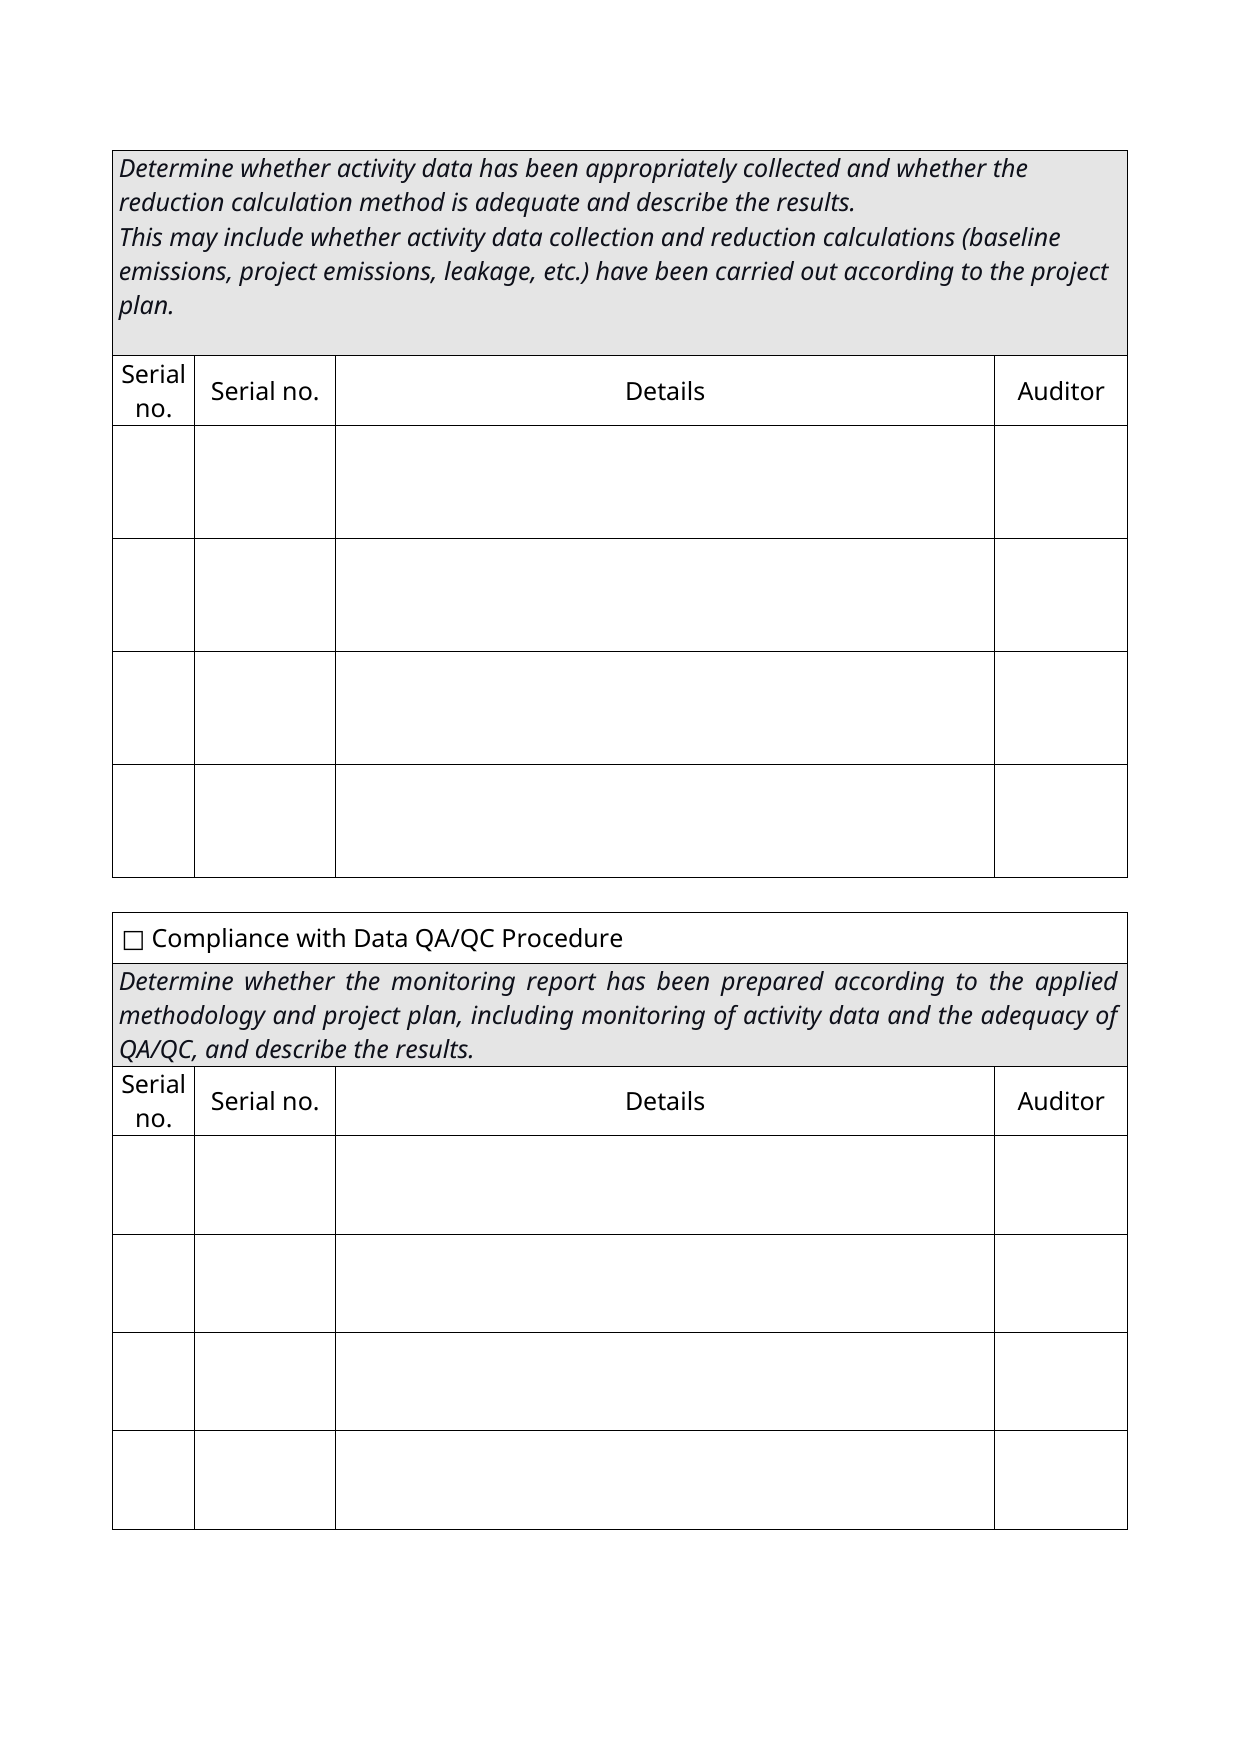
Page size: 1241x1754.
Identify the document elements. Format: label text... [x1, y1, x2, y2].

table_cell Determine whether the monitoring report has been prepared according to the applied methodology and project plan, including monitoring of activity data and the adequacy of QA/QC, and describe the results. [113, 964, 1127, 1066]
table_cell [113, 426, 194, 538]
table_cell [995, 1431, 1127, 1528]
table_cell Serial no. [195, 356, 335, 424]
table_cell Serial no. [113, 1067, 194, 1135]
table_cell Auditor [995, 1067, 1127, 1135]
table_cell Details [336, 356, 994, 424]
table_cell [195, 426, 335, 538]
table_cell [336, 765, 994, 877]
table_cell [336, 426, 994, 538]
table_cell [113, 1136, 194, 1233]
table_cell Serial no. [113, 356, 194, 424]
table_cell Serial no. [195, 1067, 335, 1135]
table_cell [195, 539, 335, 651]
table_cell [995, 1333, 1127, 1430]
table_cell [336, 1235, 994, 1332]
table_cell [995, 652, 1127, 764]
table_cell Determine whether activity data has been appropriately collected and whether the reduction calculation method is adequate and describe the results. This may include whether activity data collection and reduction calculations (baseline emissions, project emissions, leakage, etc.) have been carried out according to the project plan. [113, 151, 1127, 355]
table_cell Auditor [995, 356, 1127, 424]
table_cell [995, 539, 1127, 651]
table_cell [336, 539, 994, 651]
table_cell [113, 1235, 194, 1332]
table_cell [195, 765, 335, 877]
table_cell [113, 539, 194, 651]
table_cell [995, 426, 1127, 538]
table_cell [113, 1333, 194, 1430]
table_cell [336, 1431, 994, 1528]
table_cell [336, 652, 994, 764]
table_header □ Compliance with Data QA/QC Procedure [113, 913, 1127, 963]
table_cell [995, 1136, 1127, 1233]
table_cell [995, 765, 1127, 877]
table_cell [336, 1333, 994, 1430]
table_cell [336, 1136, 994, 1233]
table_cell [113, 652, 194, 764]
table_cell [113, 765, 194, 877]
table_cell Details [336, 1067, 994, 1135]
table_cell [113, 1431, 194, 1528]
table_cell [995, 1235, 1127, 1332]
table_cell [195, 1136, 335, 1233]
table_cell [195, 1431, 335, 1528]
table_cell [195, 1235, 335, 1332]
table_cell [195, 1333, 335, 1430]
table_cell [195, 652, 335, 764]
